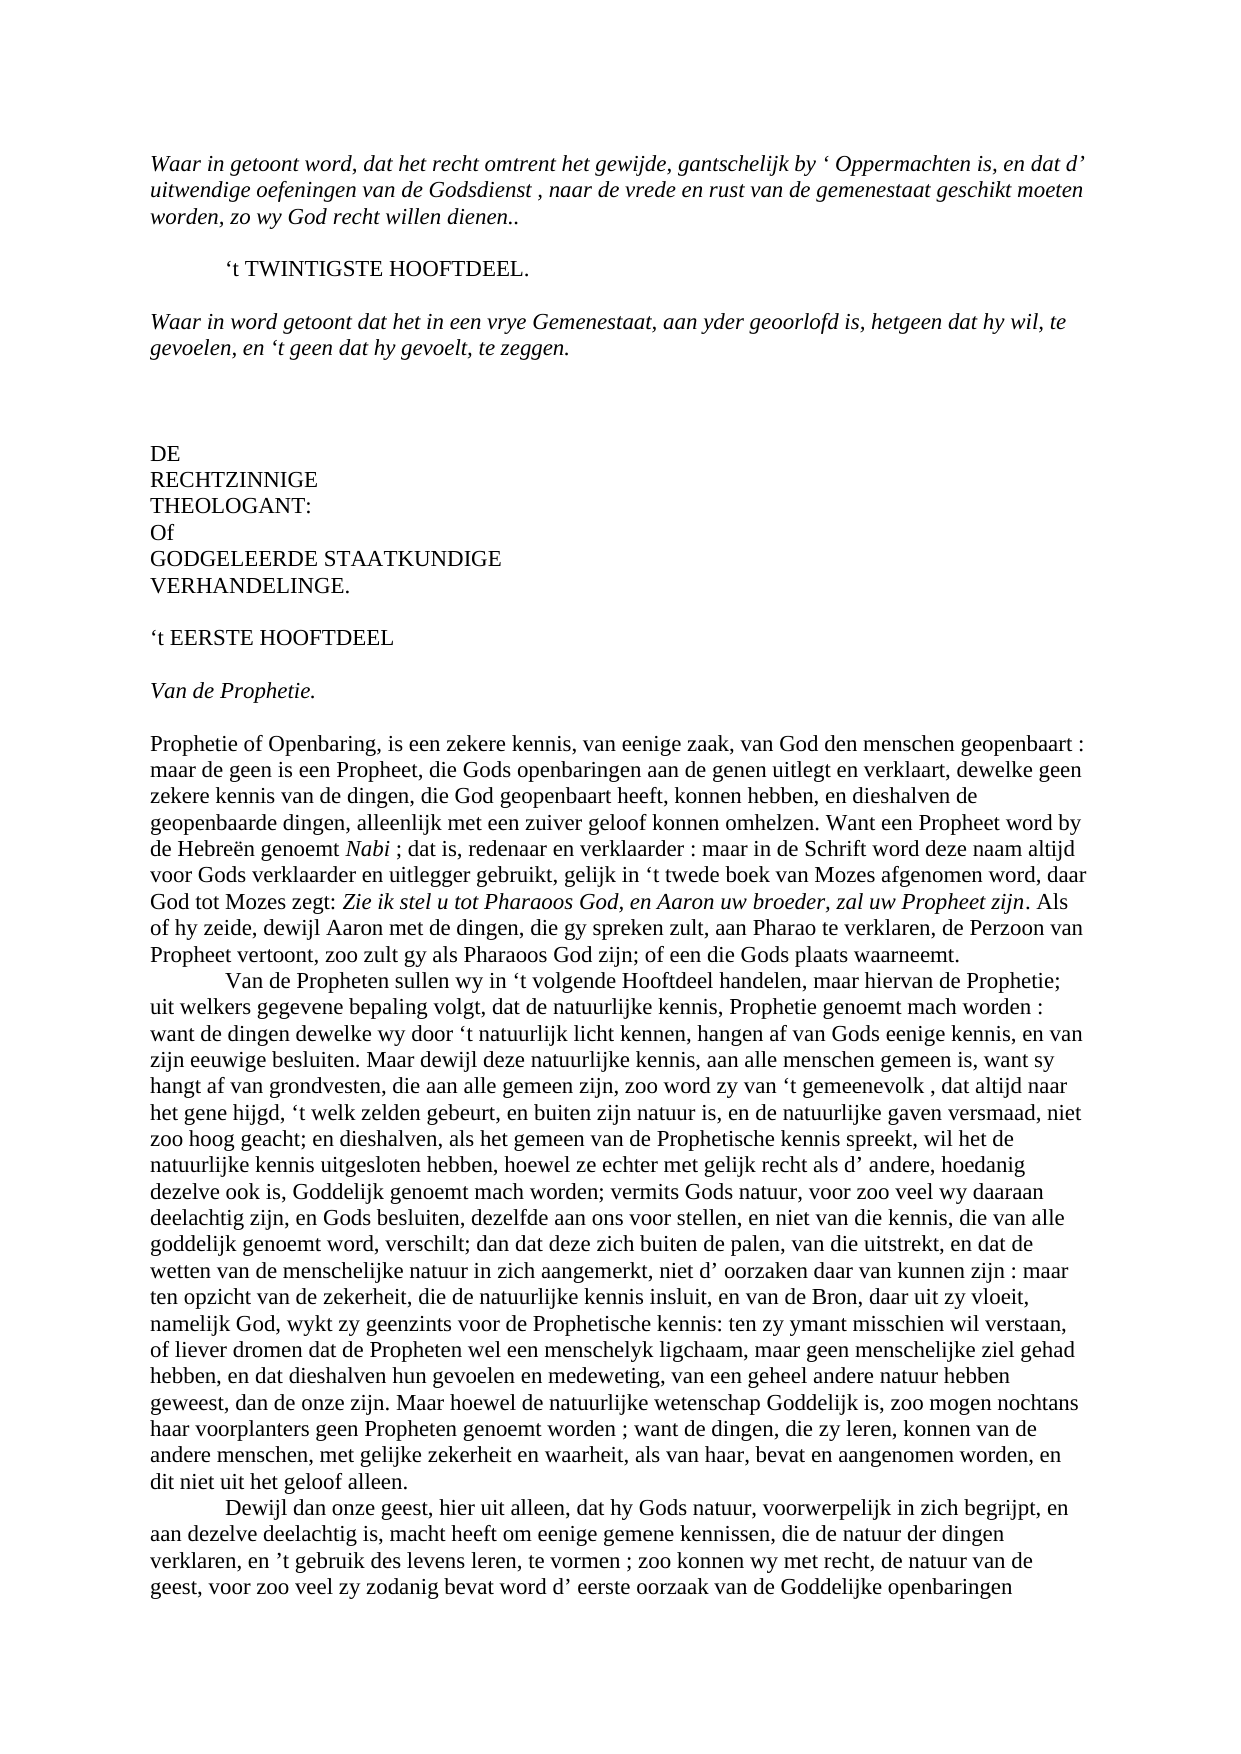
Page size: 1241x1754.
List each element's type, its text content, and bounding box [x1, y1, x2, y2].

text THEOLOGANT: [150, 493, 1090, 519]
text RECHTZINNIGE [150, 466, 1090, 493]
text ‘t EERSTE HOOFTDEEL [150, 624, 1090, 651]
text VERHANDELINGE. [150, 572, 1090, 598]
text DE [150, 440, 1090, 466]
text Van de Prophetie. [150, 677, 1090, 703]
text Prophetie of Openbaring, is een zekere kennis, van eenige zaak, van God den menschen geopenbaart : maar de geen is een Propheet, die Gods openbaringen aan de genen uitlegt en verklaart, dewelke geen zekere kennis van de dingen, die God geopenbaart heeft, konnen hebben, en dieshalven de geopenbaarde dingen, alleenlijk met een zuiver geloof konnen omhelzen. Want een Propheet word by de Hebreën genoemt Nabi ; dat is, redenaar en verklaarder : maar in de Schrift word deze naam altijd voor Gods verklaarder en uitlegger gebruikt, gelijk in ‘t twede boek van Mozes afgenomen word, daar God tot Mozes zegt: Zie ik stel u tot Pharaoos God, en Aaron uw broeder, zal uw Propheet zijn. Als of hy zeide, dewijl Aaron met de dingen, die gy spreken zult, aan Pharao te verklaren, de Perzoon van Propheet vertoont, zoo zult gy als Pharaoos God zijn; of een die Gods plaats waarneemt. [150, 730, 1090, 967]
text Van de Propheten sullen wy in ‘t volgende Hooftdeel handelen, maar hiervan de Prophetie; uit welkers gegevene bepaling volgt, dat de natuurlijke kennis, Prophetie genoemt mach worden : want de dingen dewelke wy door ‘t natuurlijk licht kennen, hangen af van Gods eenige kennis, en van zijn eeuwige besluiten. Maar dewijl deze natuurlijke kennis, aan alle menschen gemeen is, want sy hangt af van grondvesten, die aan alle gemeen zijn, zoo word zy van ‘t gemeenevolk , dat altijd naar het gene hijgd, ‘t welk zelden gebeurt, en buiten zijn natuur is, en de natuurlijke gaven versmaad, niet zoo hoog geacht; en dieshalven, als het gemeen van de Prophetische kennis spreekt, wil het de natuurlijke kennis uitgesloten hebben, hoewel ze echter met gelijk recht als d’ andere, hoedanig dezelve ook is, Goddelijk genoemt mach worden; vermits Gods natuur, voor zoo veel wy daaraan deelachtig zijn, en Gods besluiten, dezelfde aan ons voor stellen, en niet van die kennis, die van alle goddelijk genoemt word, verschilt; dan dat deze zich buiten de palen, van die uitstrekt, en dat de wetten van de menschelijke natuur in zich aangemerkt, niet d’ oorzaken daar van kunnen zijn : maar ten opzicht van de zekerheit, die de natuurlijke kennis insluit, en van de Bron, daar uit zy vloeit, namelijk God, wykt zy geenzints voor de Prophetische kennis: ten zy ymant misschien wil verstaan, of liever dromen dat de Propheten wel een menschelyk ligchaam, maar geen menschelijke ziel gehad hebben, en dat dieshalven hun gevoelen en medeweting, van een geheel andere natuur hebben geweest, dan de onze zijn. Maar hoewel de natuurlijke wetenschap Goddelijk is, zoo mogen nochtans haar voorplanters geen Propheten genoemt worden ; want de dingen, die zy leren, konnen van de andere menschen, met gelijke zekerheit en waarheit, als van haar, bevat en aangenomen worden, en dit niet uit het geloof alleen. [150, 967, 1090, 1494]
text Waar in word getoont dat het in een vrye Gemenestaat, aan yder geoorlofd is, hetgeen dat hy wil, te gevoelen, en ‘t geen dat hy gevoelt, te zeggen. [150, 308, 1090, 361]
text ‘t TWINTIGSTE HOOFTDEEL. [150, 255, 1090, 282]
text Of [150, 519, 1090, 545]
text Waar in getoont word, dat het recht omtrent het gewijde, gantschelijk by ‘ Oppermachten is, en dat d’ uitwendige oefeningen van de Godsdienst , naar de vrede en rust van de gemenestaat geschikt moeten worden, zo wy God recht willen dienen.. [150, 150, 1090, 229]
text GODGELEERDE STAATKUNDIGE [150, 545, 1090, 572]
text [150, 1494, 1090, 1599]
